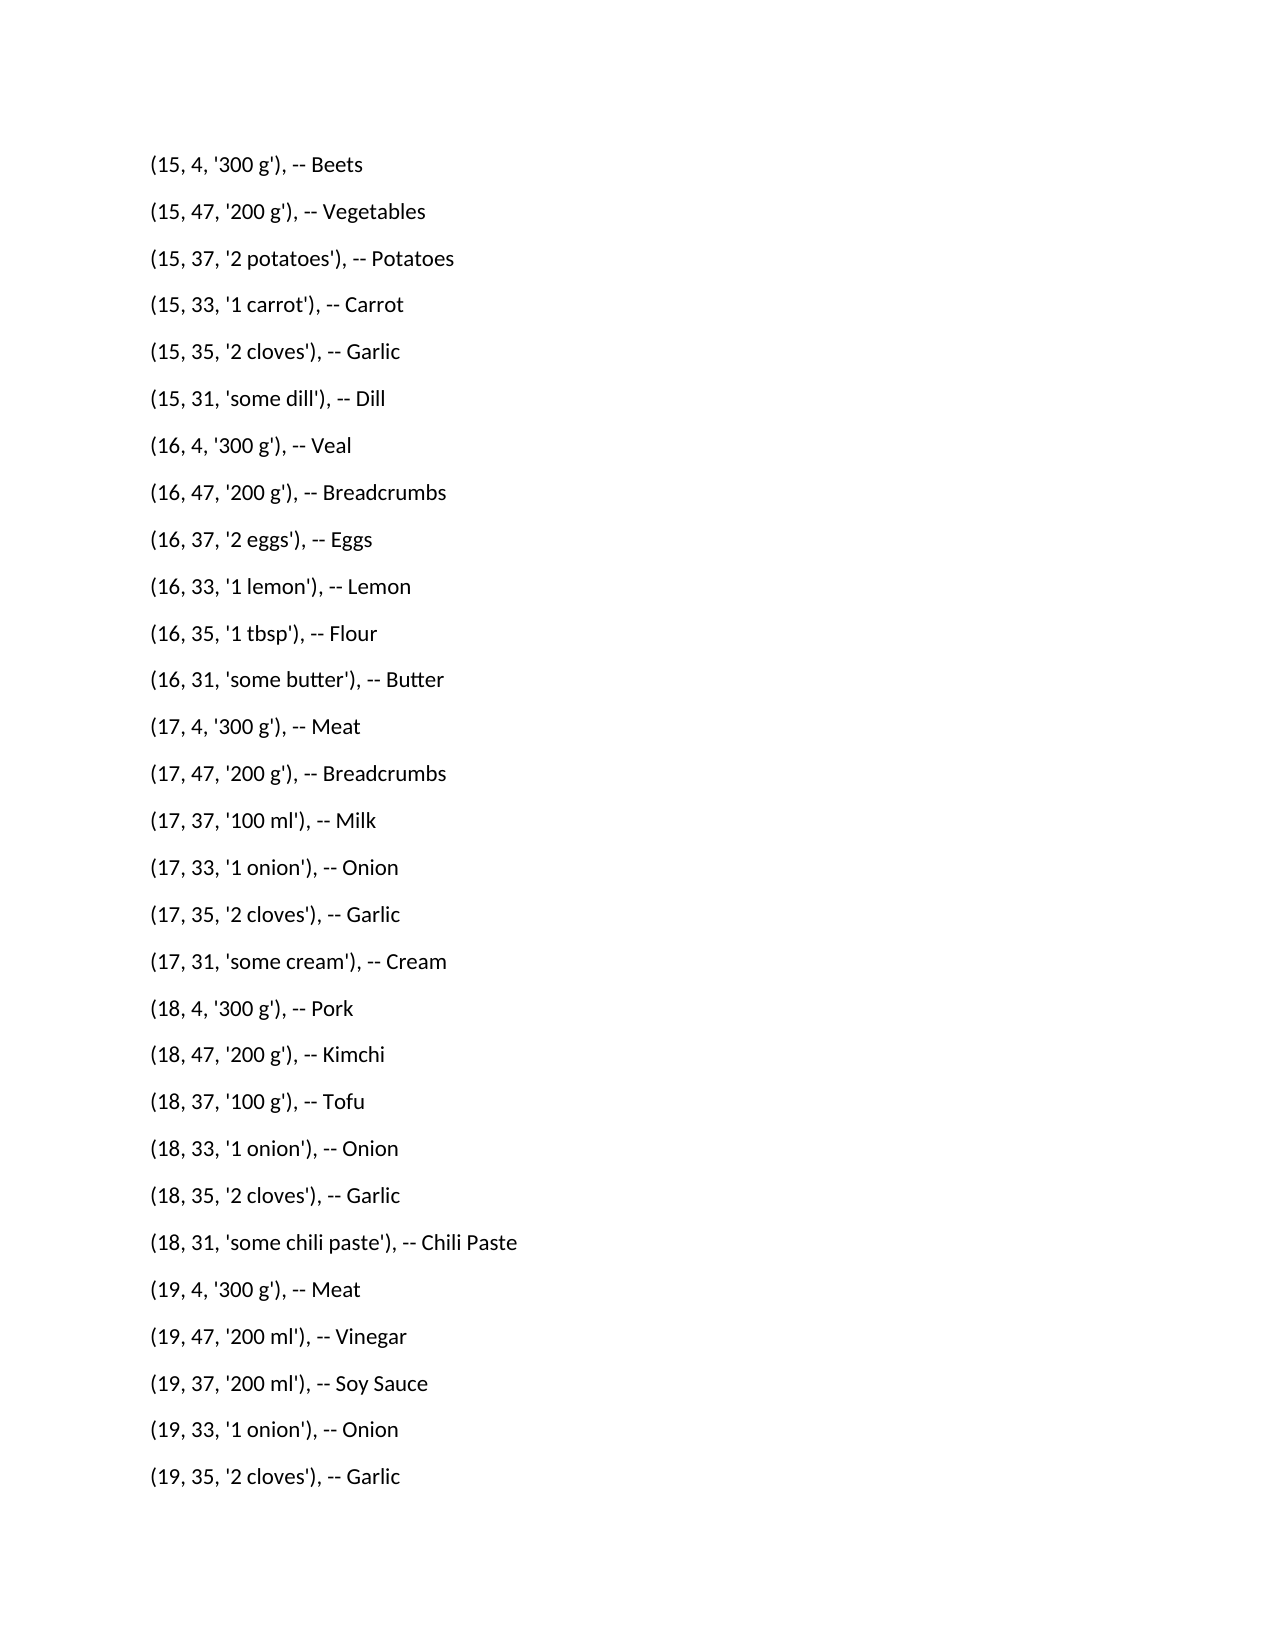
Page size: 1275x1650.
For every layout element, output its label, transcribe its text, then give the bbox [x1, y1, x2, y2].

text (16, 47, '200 g'), -- Breadcrumbs [150, 478, 1125, 506]
text (19, 47, '200 ml'), -- Vinegar [150, 1322, 1125, 1350]
text (15, 37, '2 potatoes'), -- Potatoes [150, 244, 1125, 272]
text (19, 35, '2 cloves'), -- Garlic [150, 1462, 1125, 1491]
text (17, 47, '200 g'), -- Breadcrumbs [150, 759, 1125, 787]
text (15, 33, '1 carrot'), -- Carrot [150, 291, 1125, 319]
text (19, 33, '1 onion'), -- Onion [150, 1416, 1125, 1444]
text (15, 35, '2 cloves'), -- Garlic [150, 337, 1125, 366]
text (18, 4, '300 g'), -- Pork [150, 994, 1125, 1022]
text (15, 47, '200 g'), -- Vegetables [150, 197, 1125, 225]
text (17, 31, 'some cream'), -- Cream [150, 947, 1125, 975]
text (17, 33, '1 onion'), -- Onion [150, 853, 1125, 881]
text (16, 35, '1 tbsp'), -- Flour [150, 619, 1125, 647]
text (17, 35, '2 cloves'), -- Garlic [150, 900, 1125, 928]
text (16, 37, '2 eggs'), -- Eggs [150, 525, 1125, 553]
text (16, 33, '1 lemon'), -- Lemon [150, 572, 1125, 600]
text (15, 31, 'some dill'), -- Dill [150, 384, 1125, 412]
text (18, 33, '1 onion'), -- Onion [150, 1134, 1125, 1162]
text (19, 4, '300 g'), -- Meat [150, 1275, 1125, 1303]
text (17, 4, '300 g'), -- Meat [150, 712, 1125, 741]
text (19, 37, '200 ml'), -- Soy Sauce [150, 1369, 1125, 1397]
text (18, 47, '200 g'), -- Kimchi [150, 1041, 1125, 1069]
text (17, 37, '100 ml'), -- Milk [150, 806, 1125, 834]
text (18, 31, 'some chili paste'), -- Chili Paste [150, 1228, 1125, 1256]
text (16, 4, '300 g'), -- Veal [150, 431, 1125, 459]
text (18, 37, '100 g'), -- Tofu [150, 1087, 1125, 1116]
text (15, 4, '300 g'), -- Beets [150, 150, 1125, 178]
text (18, 35, '2 cloves'), -- Garlic [150, 1181, 1125, 1209]
text (16, 31, 'some butter'), -- Butter [150, 666, 1125, 694]
